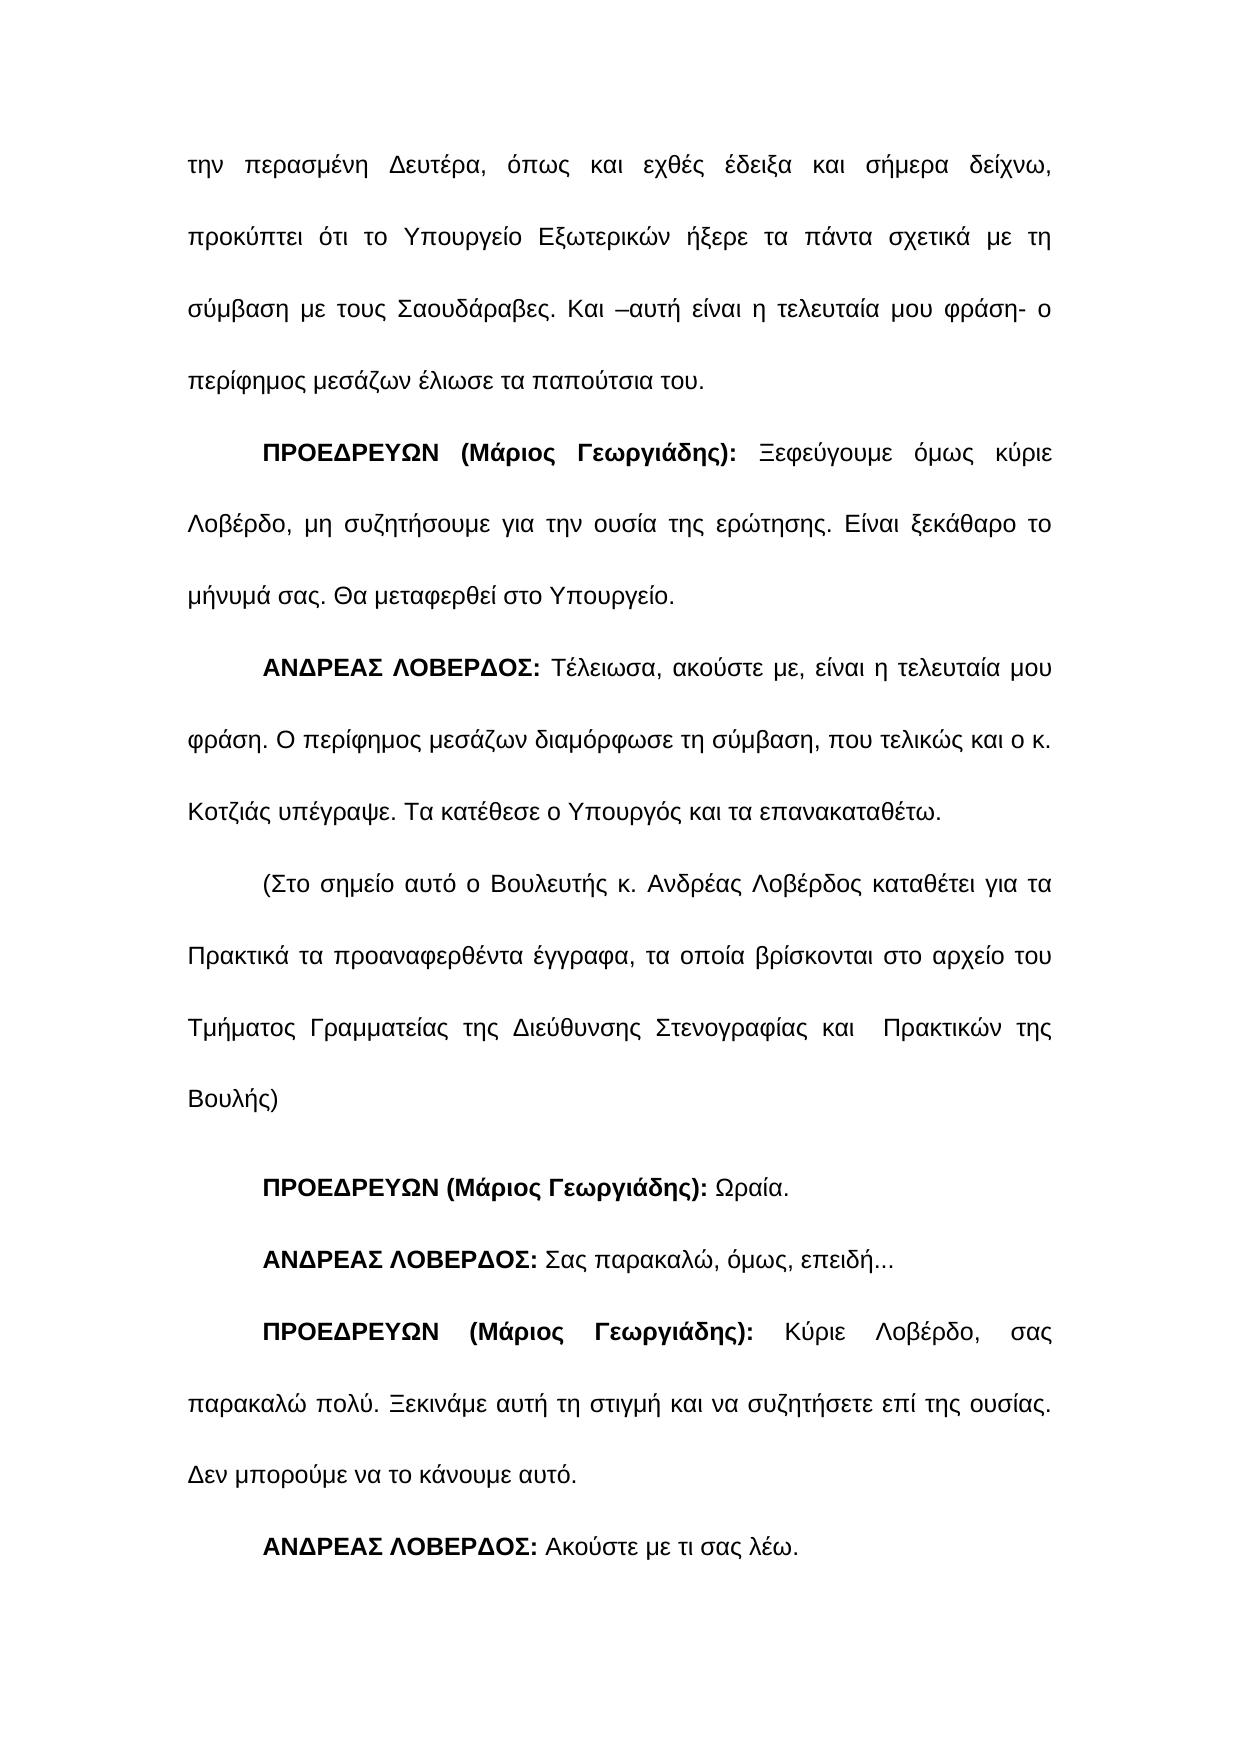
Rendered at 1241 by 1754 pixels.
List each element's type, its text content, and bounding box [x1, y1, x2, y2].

text ΠΡΟΕΔΡΕΥΩΝ (Μάριος Γεωργιάδης): Ωραία. [187, 1173, 1053, 1202]
text ΑΝΔΡΕΑΣ ΛΟΒΕΡΔΟΣ: Σας παρακαλώ, όμως, επειδή... [187, 1245, 1053, 1273]
text ΑΝΔΡΕΑΣ ΛΟΒΕΡΔΟΣ: Τέλειωσα, ακούστε με, είναι η τελευταία μου φράση. Ο περίφημος μεσάζων διαμόρφωσε τη σύμβαση, που τελικώς και ο κ. Κοτζιάς υπέγραψε. Τα κατέθεσε ο Υπουργός και τα επανακαταθέτω. [187, 653, 1053, 826]
text (Στο σημείο αυτό ο Βουλευτής κ. Ανδρέας Λοβέρδος καταθέτει για τα Πρακτικά τα προαναφερθέντα έγγραφα, τα οποία βρίσκονται στο αρχείο του Τμήματος Γραμματείας της Διεύθυνσης Στενογραφίας και Πρακτικών της Βουλής) [187, 869, 1053, 1113]
text ΠΡΟΕΔΡΕΥΩΝ (Μάριος Γεωργιάδης): Κύριε Λοβέρδο, σας παρακαλώ πολύ. Ξεκινάμε αυτή τη στιγμή και να συζητήσετε επί της ουσίας. Δεν μπορούμε να το κάνουμε αυτό. [187, 1317, 1053, 1489]
text ΠΡΟΕΔΡΕΥΩΝ (Μάριος Γεωργιάδης): Ξεφεύγουμε όμως κύριε Λοβέρδο, μη συζητήσουμε για την ουσία της ερώτησης. Είναι ξεκάθαρο το μήνυμά σας. Θα μεταφερθεί στο Υπουργείο. [187, 437, 1053, 610]
text ΑΝΔΡΕΑΣ ΛΟΒΕΡΔΟΣ: Ακούστε με τι σας λέω. [187, 1532, 1053, 1561]
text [187, 150, 1053, 394]
